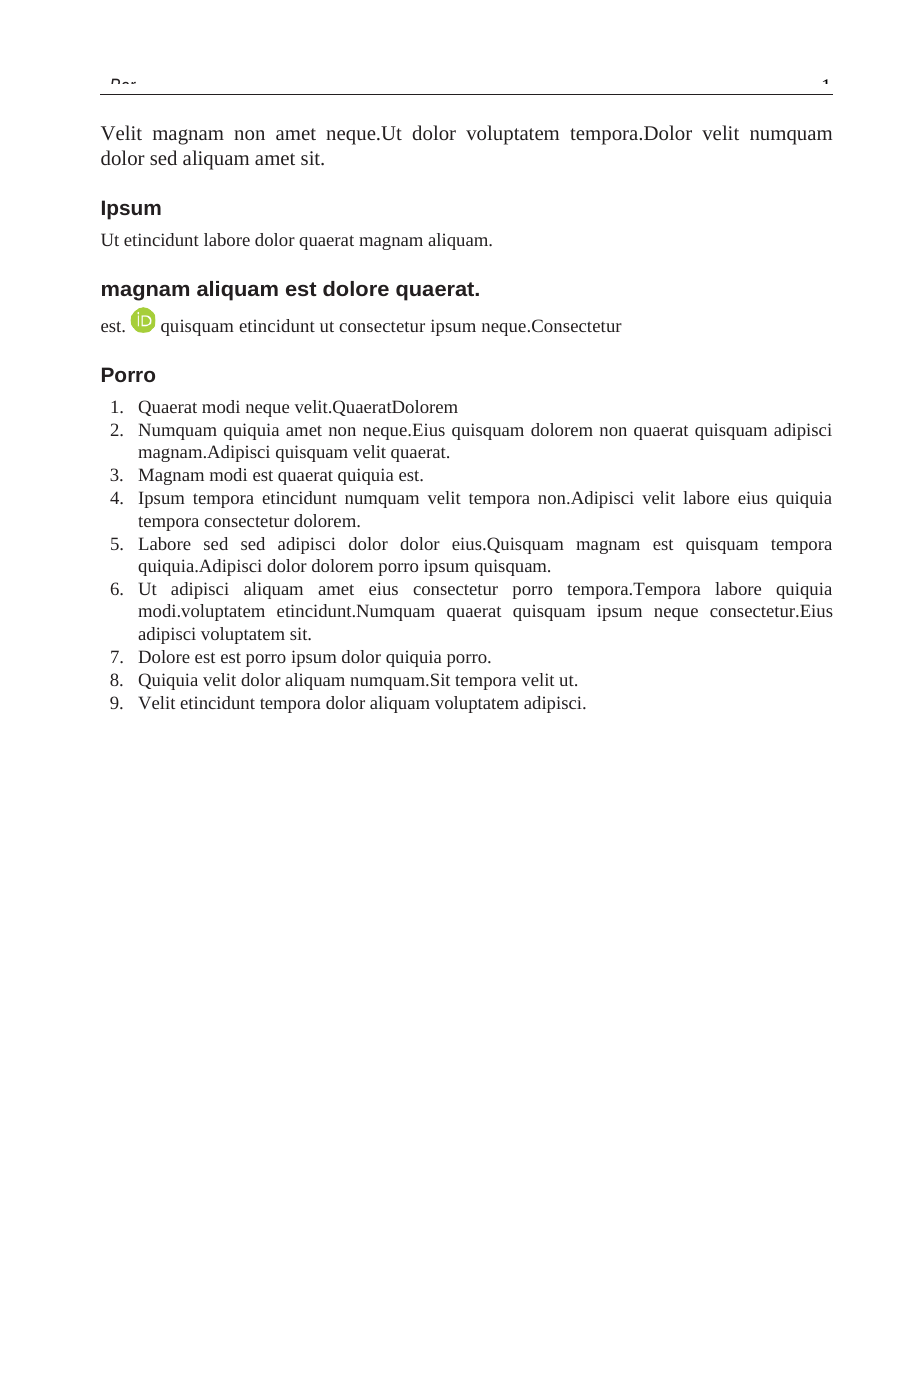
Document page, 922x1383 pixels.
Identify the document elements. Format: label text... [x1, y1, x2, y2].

subtitle Porro [100, 363, 845, 387]
subtitle Ipsum [100, 196, 845, 220]
list Ut adipisci aliquam amet eius consectetur porro tempora.Tempora labore quiquia modi.voluptatem etincidunt.Numquam quaerat quisquam ipsum neque consectetur.Eius adipisci voluptatem sit. [110, 578, 834, 644]
list Numquam quiquia amet non neque.Eius quisquam dolorem non quaerat quisquam adipisci magnam.Adipisci quisquam velit quaerat. [110, 419, 834, 463]
text Velit magnam non amet neque.Ut dolor voluptatem tempora.Dolor velit numquam dolor sed aliquam amet sit. [100, 121, 834, 170]
subtitle magnam aliquam est dolore quaerat. [100, 277, 845, 301]
list Labore sed sed adipisci dolor dolor eius.Quisquam magnam est quisquam tempora quiquia.Adipisci dolor dolorem porro ipsum quisquam. [110, 532, 833, 577]
list Magnam modi est quaerat quiquia est. [109, 464, 845, 486]
picture [130, 307, 156, 333]
list Quaerat modi neque velit.QuaeratDolorem [110, 396, 834, 417]
list Ipsum tempora etincidunt numquam velit tempora non.Adipisci velit labore eius quiquia tempora consectetur dolorem. [110, 487, 834, 531]
list Quiquia velit dolor aliquam numquam.Sit tempora velit ut. [109, 669, 833, 690]
list Velit etincidunt tempora dolor aliquam voluptatem adipisci. [109, 692, 833, 713]
text Ut etincidunt labore dolor quaerat magnam aliquam. [100, 229, 834, 251]
list Dolore est est porro ipsum dolor quiquia porro. [110, 646, 833, 668]
text est. quisquam etincidunt ut consectetur ipsum neque.Consectetur [100, 307, 845, 336]
